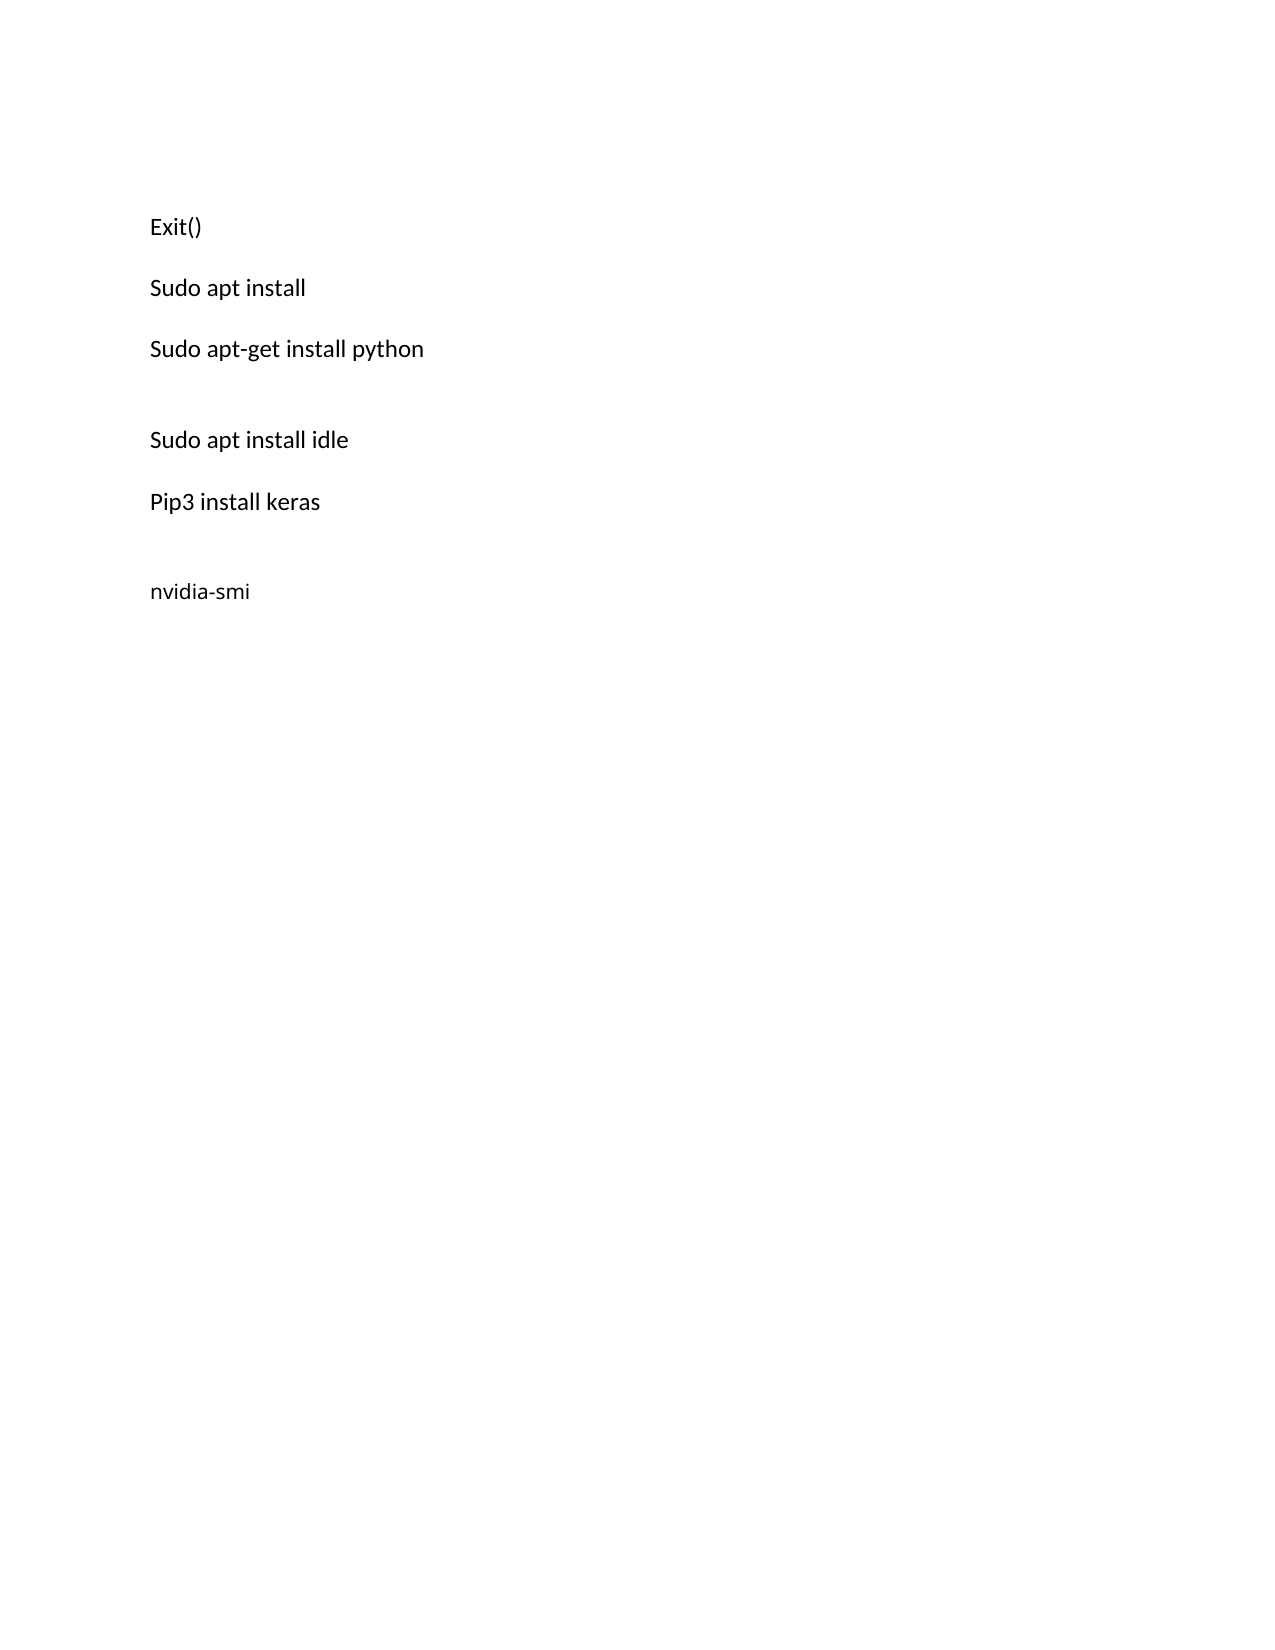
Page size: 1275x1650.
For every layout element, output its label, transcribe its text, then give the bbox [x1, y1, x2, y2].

text Pip3 install keras [150, 486, 1125, 516]
text Sudo apt-get install python [150, 333, 1125, 364]
text Sudo apt install idle [150, 425, 1125, 455]
text Exit() [150, 211, 1125, 242]
text Sudo apt install [150, 272, 1125, 303]
text nvidia-smi [150, 577, 1125, 606]
